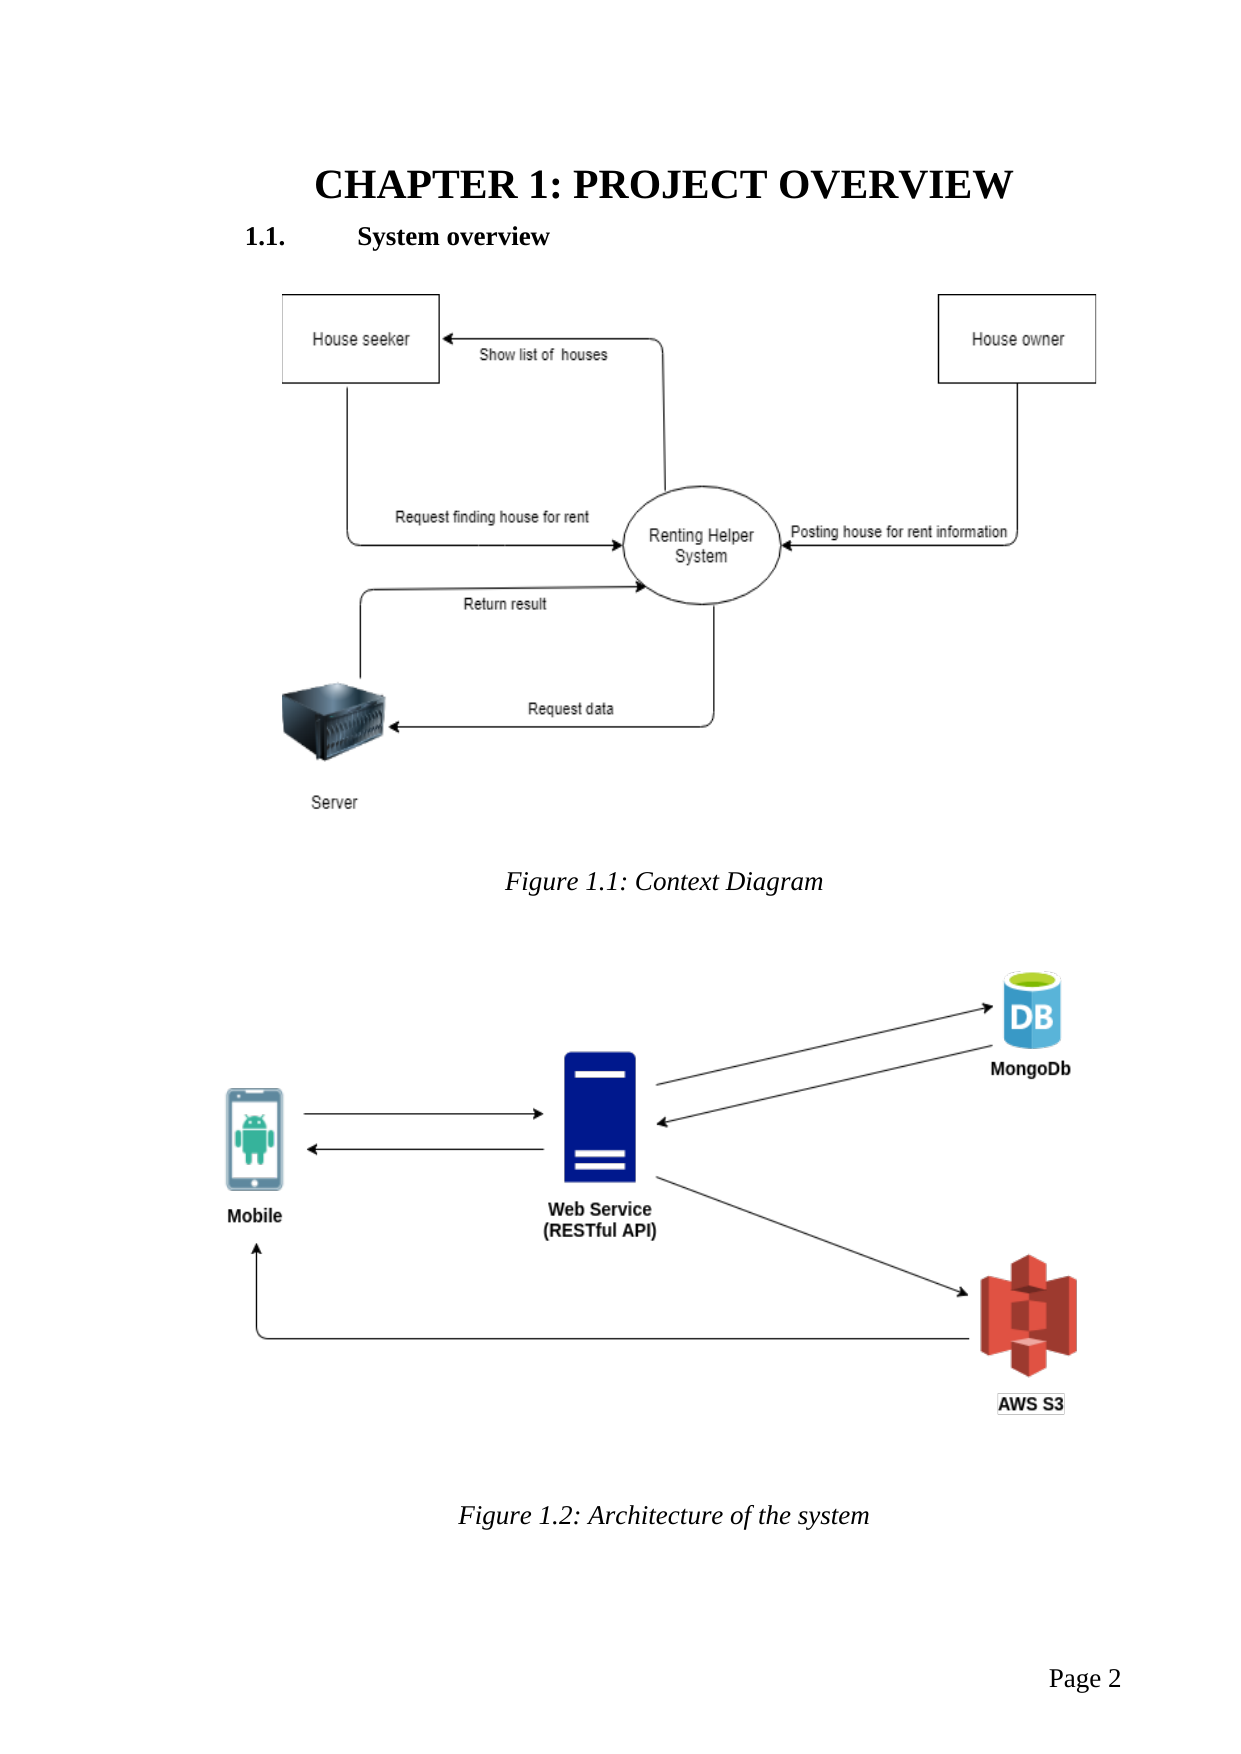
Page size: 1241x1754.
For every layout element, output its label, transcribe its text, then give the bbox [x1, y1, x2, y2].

picture [282, 294, 1097, 812]
picture [207, 971, 1078, 1425]
subtitle Figure 1.2: Architecture of the system [207, 1499, 1121, 1531]
subtitle Figure 1.1: Context Diagram [207, 865, 1121, 896]
subtitle System overview [244, 220, 1121, 251]
subtitle CHAPTER 1: PROJECT OVERVIEW [207, 159, 1121, 207]
